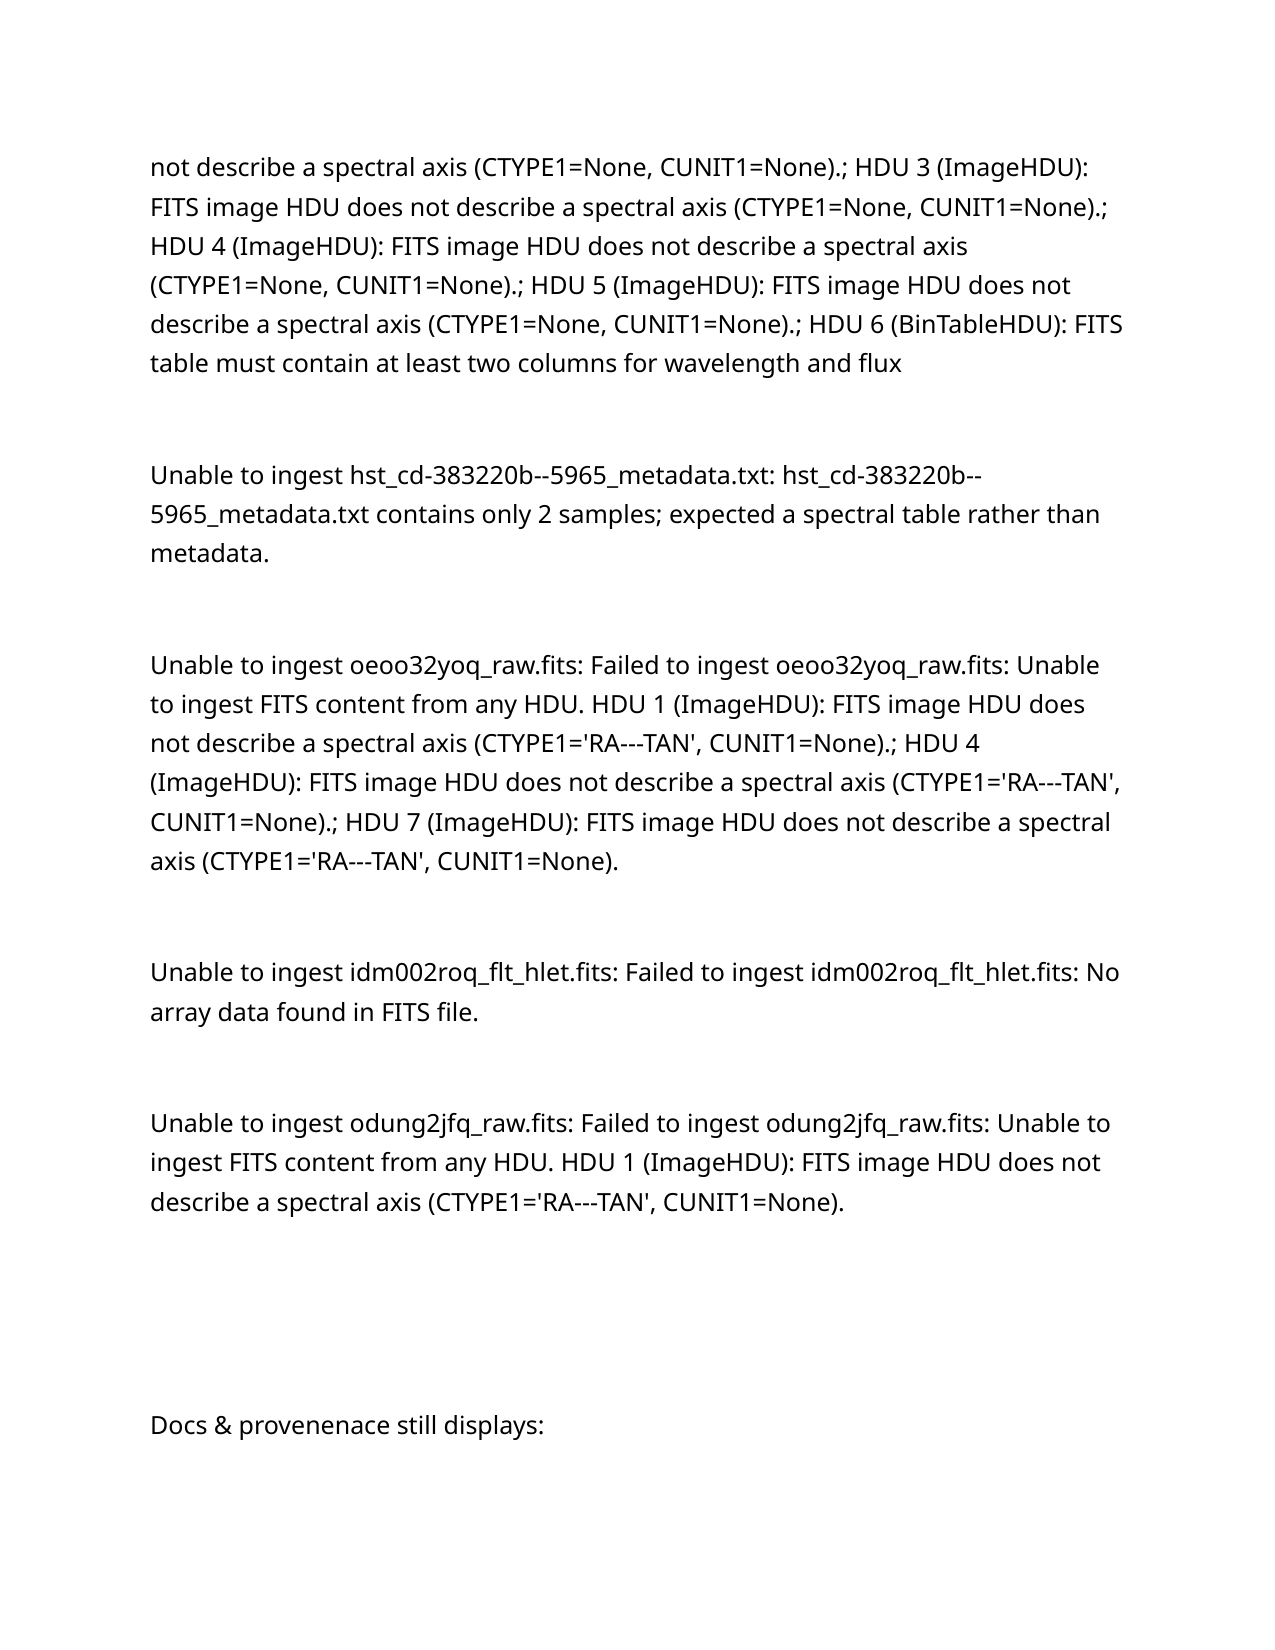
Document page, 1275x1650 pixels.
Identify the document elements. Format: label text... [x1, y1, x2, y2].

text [150, 150, 1125, 380]
text Unable to ingest hst_cd-383220b--5965_metadata.txt: hst_cd-383220b--5965_metadata.txt contains only 2 samples; expected a spectral table rather than metadata. [150, 457, 1125, 570]
text Unable to ingest oeoo32yoq_raw.fits: Failed to ingest oeoo32yoq_raw.fits: Unable to ingest FITS content from any HDU. HDU 1 (ImageHDU): FITS image HDU does not describe a spectral axis (CTYPE1='RA---TAN', CUNIT1=None).; HDU 4 (ImageHDU): FITS image HDU does not describe a spectral axis (CTYPE1='RA---TAN', CUNIT1=None).; HDU 7 (ImageHDU): FITS image HDU does not describe a spectral axis (CTYPE1='RA---TAN', CUNIT1=None). [150, 647, 1125, 877]
text Unable to ingest idm002roq_flt_hlet.fits: Failed to ingest idm002roq_flt_hlet.fits: No array data found in FITS file. [150, 955, 1125, 1028]
text Unable to ingest odung2jfq_raw.fits: Failed to ingest odung2jfq_raw.fits: Unable to ingest FITS content from any HDU. HDU 1 (ImageHDU): FITS image HDU does not describe a spectral axis (CTYPE1='RA---TAN', CUNIT1=None). [150, 1106, 1125, 1218]
text Docs & provenenace still displays: [150, 1407, 1125, 1442]
